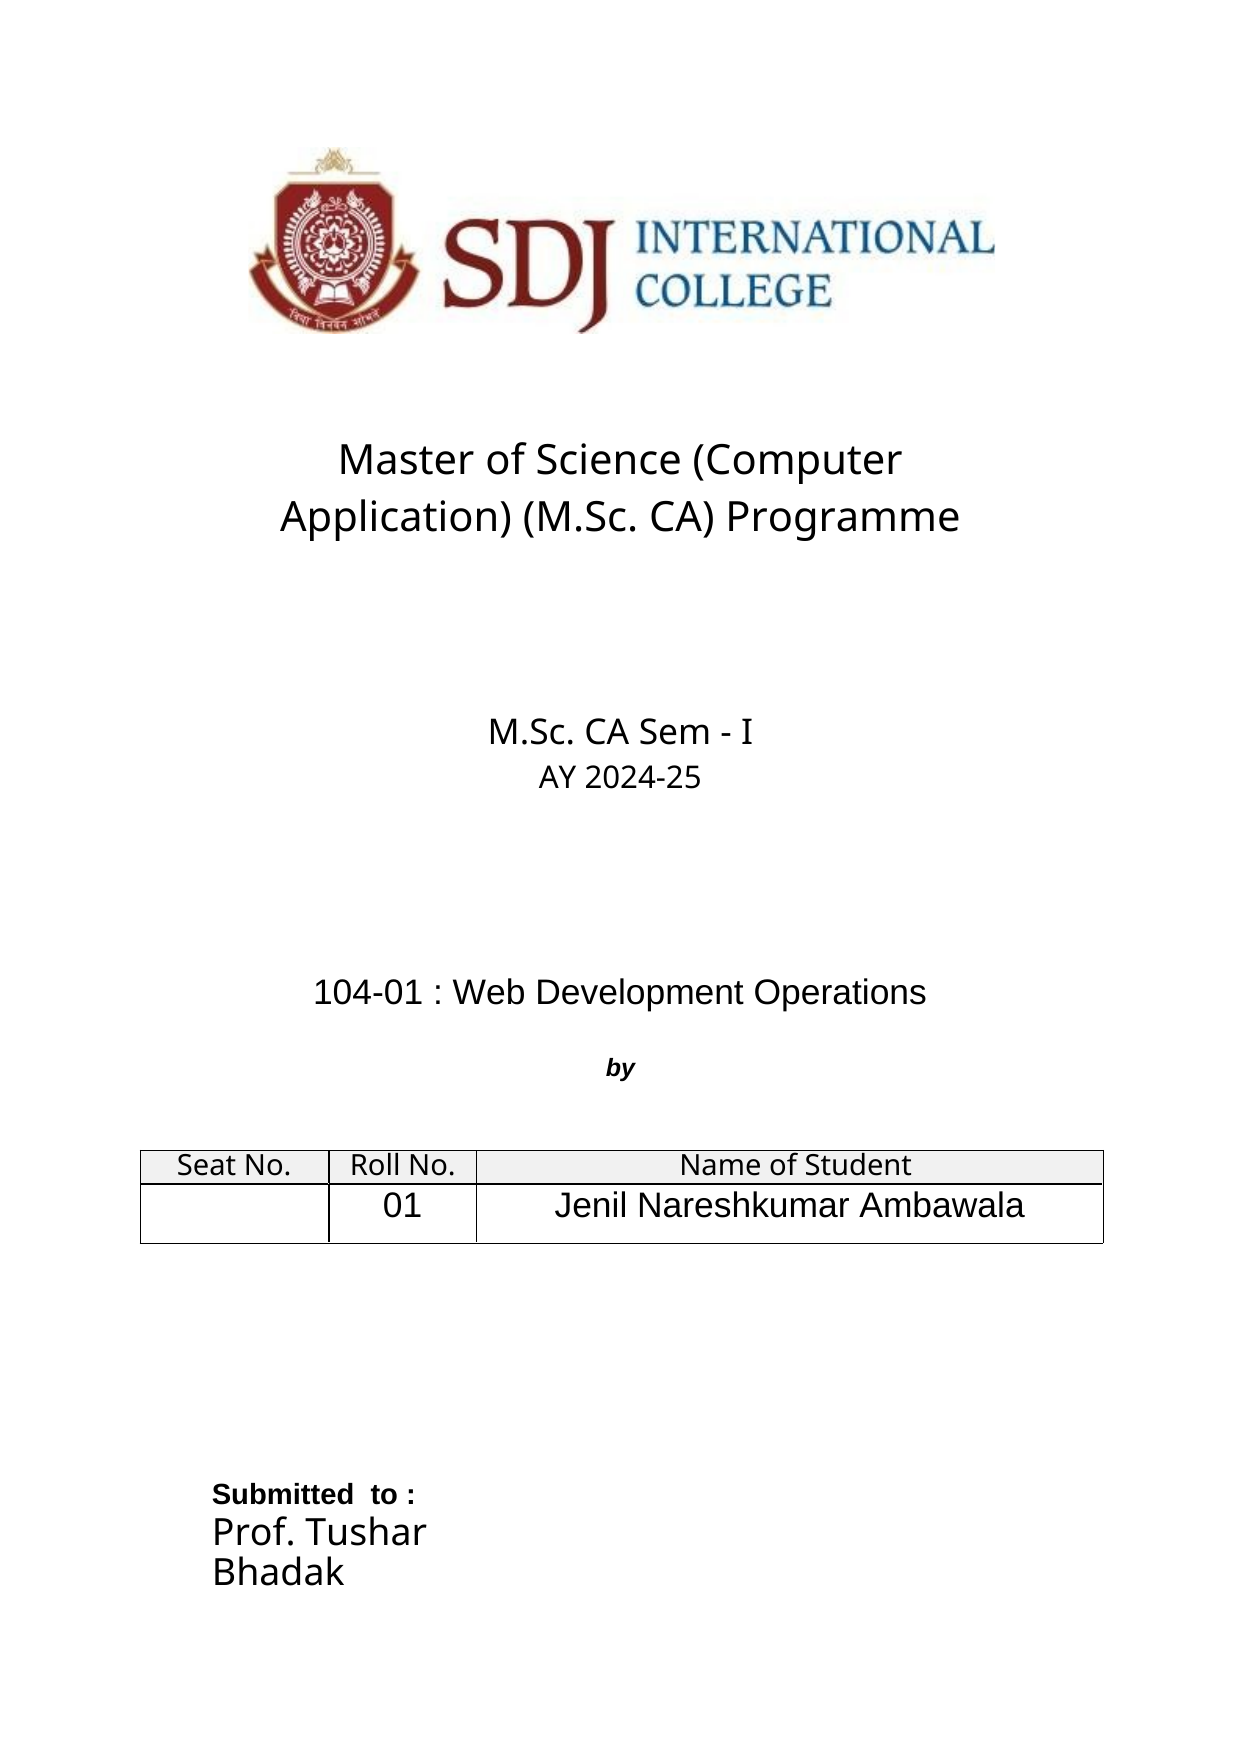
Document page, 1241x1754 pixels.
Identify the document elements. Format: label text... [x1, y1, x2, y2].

table_header Roll No. [330, 1151, 476, 1183]
table_cell [141, 1185, 328, 1242]
table_header Name of Student [477, 1151, 1103, 1183]
text 104-01 : Web Development Operations [127, 971, 1113, 1012]
text AY 2024-25 [234, 755, 1006, 798]
table_header Seat No. [141, 1151, 328, 1183]
table_cell 01 [330, 1185, 476, 1242]
table_cell Prof. Tushar Bhadak [191, 1513, 564, 1593]
text by [234, 1053, 1006, 1082]
table_header Submitted to : [191, 1480, 564, 1513]
title Master of Science (Computer Application) (M.Sc. CA) Programme [234, 430, 1006, 544]
picture [248, 147, 995, 334]
table_cell Jenil Nareshkumar Ambawala [477, 1183, 1103, 1242]
text M.Sc. CA Sem - I [234, 707, 1006, 755]
